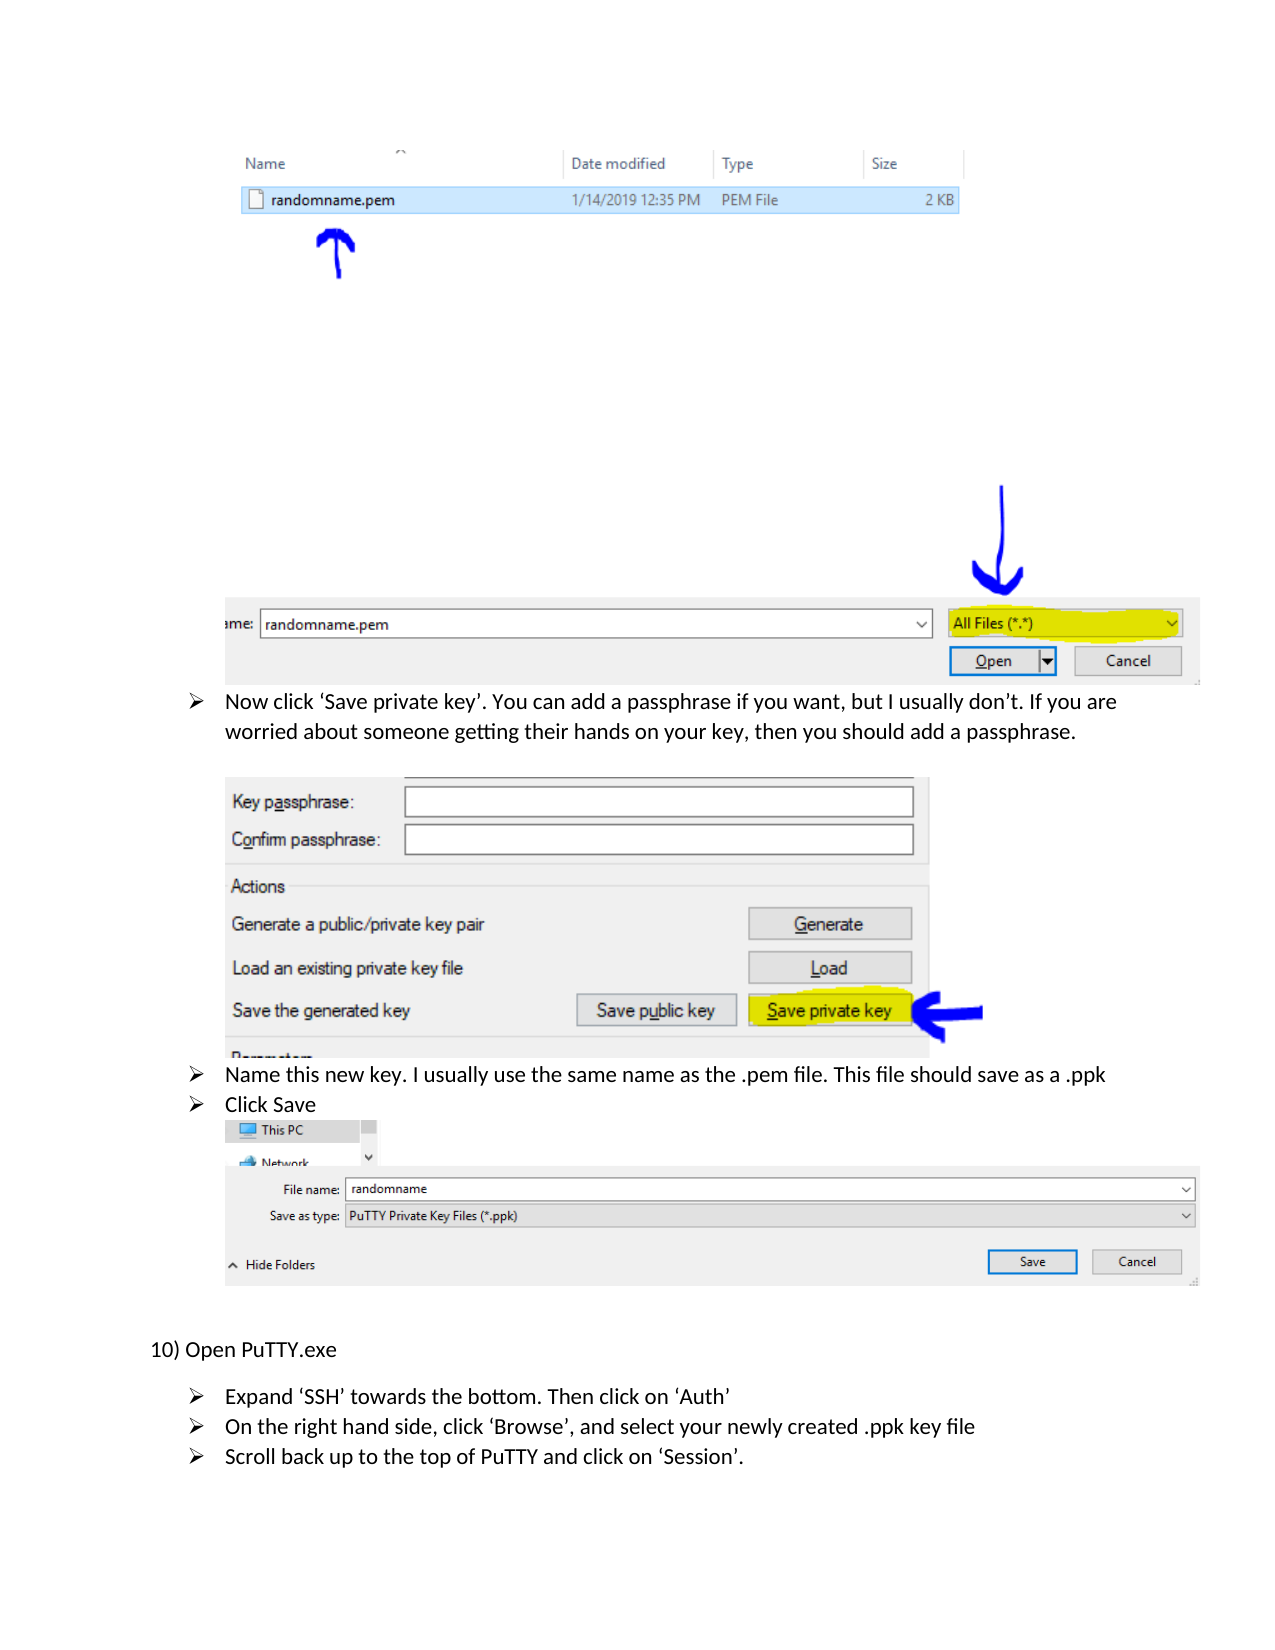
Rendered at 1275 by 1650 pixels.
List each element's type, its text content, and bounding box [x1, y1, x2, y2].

list Expand ‘SSH’ towards the bottom. Then click on ‘Auth’ [187, 1382, 1125, 1410]
list On the right hand side, click ‘Browse’, and select your newly created .ppk key file [187, 1412, 1125, 1440]
list Click Save [187, 1090, 1125, 1118]
picture [225, 777, 983, 1058]
text 10) Open PuTTY.exe [150, 1335, 1125, 1363]
list Scroll back up to the top of PuTTY and click on ‘Session’. [187, 1442, 1125, 1470]
list Name this new key. I usually use the same name as the .pem file. This file should save as a .ppk [187, 1060, 1125, 1088]
picture [225, 150, 1200, 685]
list Now click ‘Save private key’. You can add a passphrase if you want, but I usually don’t. If you are worried about someone getting their hands on your key, then you should add a passphrase. [187, 687, 1125, 745]
picture [225, 1120, 1200, 1286]
